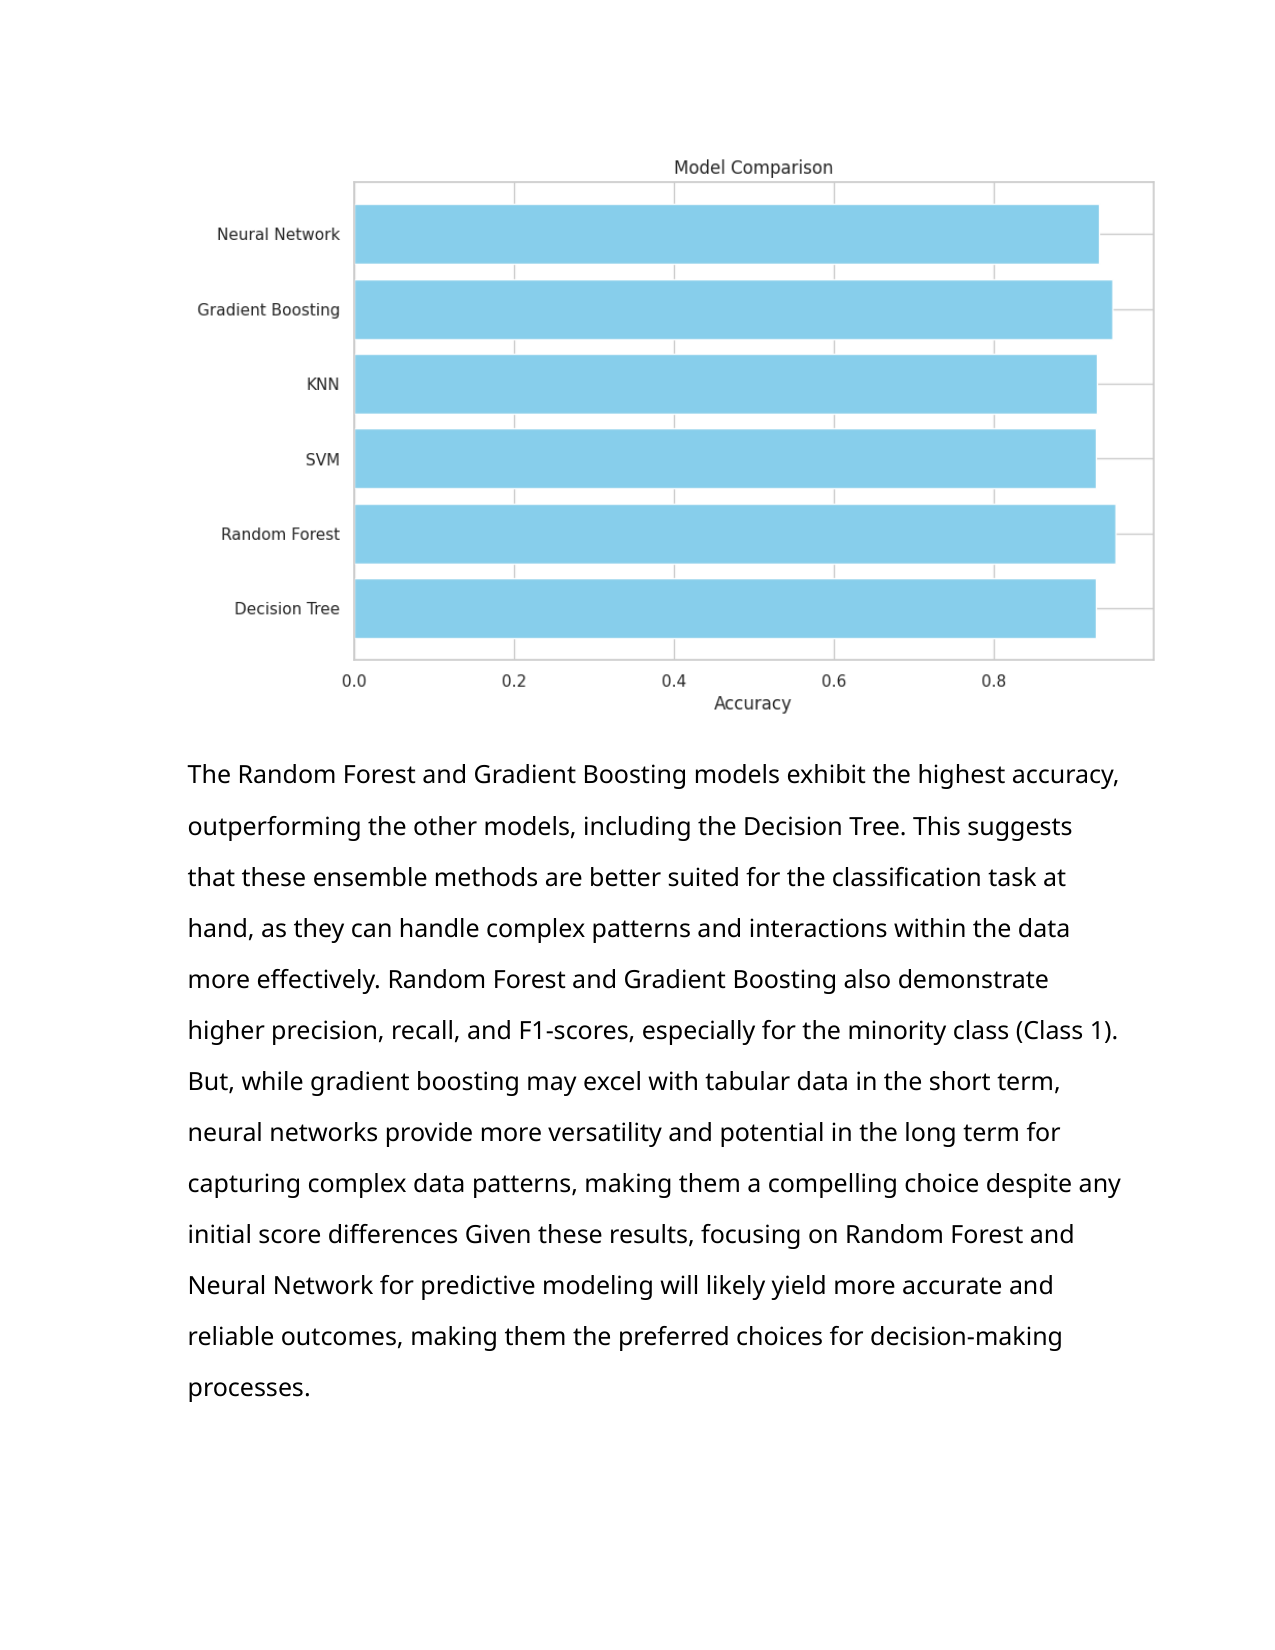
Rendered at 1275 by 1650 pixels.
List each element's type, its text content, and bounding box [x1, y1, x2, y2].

picture [187, 150, 1163, 724]
text The Random Forest and Gradient Boosting models exhibit the highest accuracy, outperforming the other models, including the Decision Tree. This suggests that these ensemble methods are better suited for the classification task at hand, as they can handle complex patterns and interactions within the data more effectively. Random Forest and Gradient Boosting also demonstrate higher precision, recall, and F1-scores, especially for the minority class (Class 1). But, while gradient boosting may excel with tabular data in the short term, neural networks provide more versatility and potential in the long term for capturing complex data patterns, making them a compelling choice despite any initial score differences Given these results, focusing on Random Forest and Neural Network for predictive modeling will likely yield more accurate and reliable outcomes, making them the preferred choices for decision-making processes. [187, 757, 1125, 1404]
